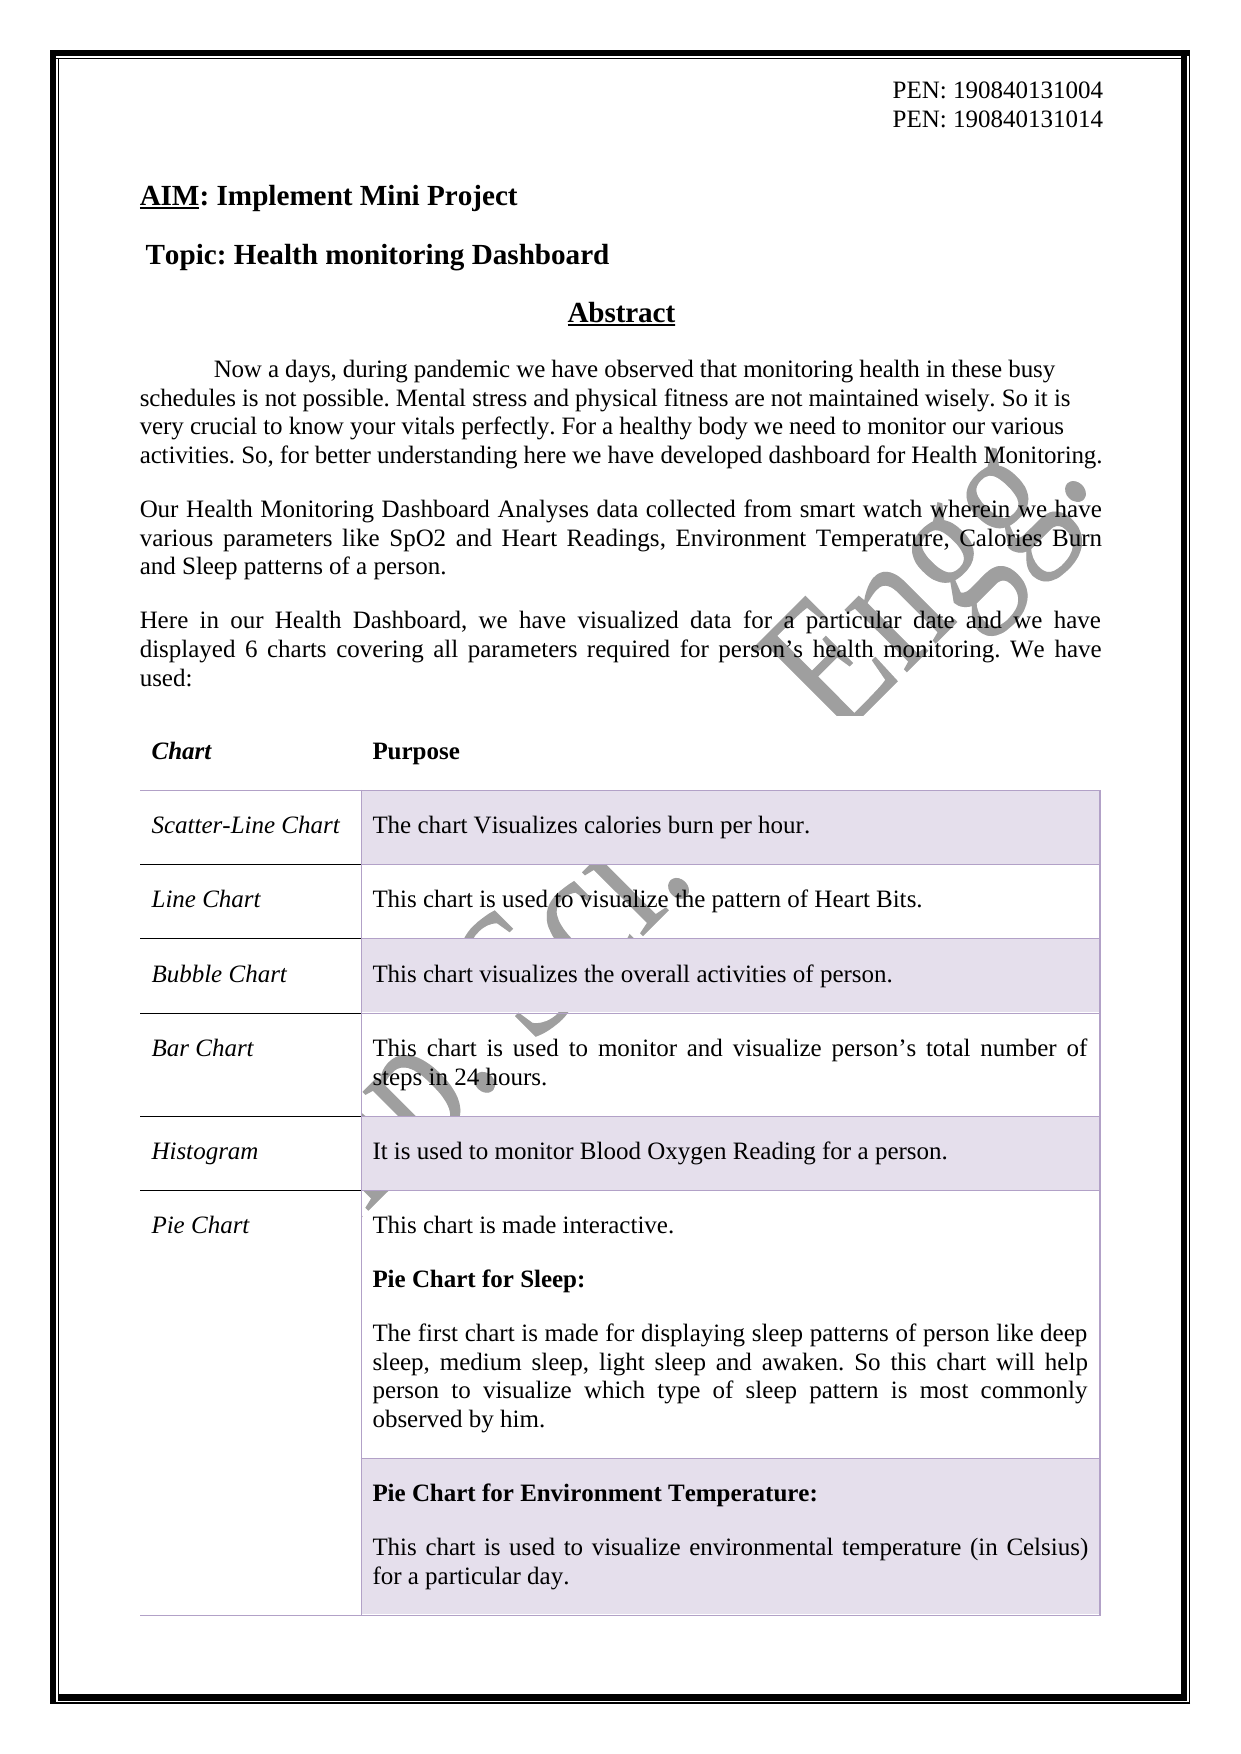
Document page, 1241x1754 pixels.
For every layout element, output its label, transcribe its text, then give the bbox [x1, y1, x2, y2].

text Our Health Monitoring Dashboard Analyses data collected from smart watch wherein we have various parameters like SpO2 and Heart Readings, Environment Temperature, Calories Burn and Sleep patterns of a person. [139, 494, 1103, 580]
table_cell Scatter-Line Chart [140, 791, 361, 864]
table_cell Pie Chart [140, 1191, 361, 1614]
table_cell Bubble Chart [140, 939, 361, 1012]
table_cell Histogram [140, 1117, 361, 1190]
table_cell This chart is used to visualize the pattern of Heart Bits. [362, 865, 1099, 938]
table_cell This chart is made interactive. Pie Chart for Sleep: The first chart is made for displaying sleep patterns of person like deep sleep, medium sleep, light sleep and awaken. So this chart will help person to visualize which type of sleep pattern is most commonly observed by him. [362, 1191, 1099, 1458]
table_cell It is used to monitor Blood Oxygen Reading for a person. [362, 1117, 1099, 1190]
table_cell Pie Chart for Environment Temperature: This chart is used to visualize environmental temperature (in Celsius) for a particular day. [362, 1459, 1099, 1614]
table_cell The chart Visualizes calories burn per hour. [362, 791, 1099, 864]
table_header Chart [140, 716, 361, 790]
table_cell Line Chart [140, 865, 361, 938]
table_cell This chart is used to monitor and visualize person’s total number of steps in 24 hours. [362, 1014, 1099, 1116]
text Now a days, during pandemic we have observed that monitoring health in these busy schedules is not possible. Mental stress and physical fitness are not maintained wisely. So it is very crucial to know your vitals perfectly. For a healthy body we need to monitor our various activities. So, for better understanding here we have developed dashboard for Health Monitoring. [139, 354, 1103, 469]
text Topic: Health monitoring Dashboard [139, 237, 1103, 270]
text Here in our Health Dashboard, we have visualized data for a particular date and we have displayed 6 charts covering all parameters required for person’s health monitoring. We have used: [139, 605, 1103, 691]
table_header Purpose [361, 716, 1100, 790]
table_cell This chart visualizes the overall activities of person. [362, 939, 1099, 1012]
text Abstract [139, 295, 1103, 329]
table_cell Bar Chart [140, 1014, 361, 1116]
text AIM: Implement Mini Project [139, 178, 1103, 212]
